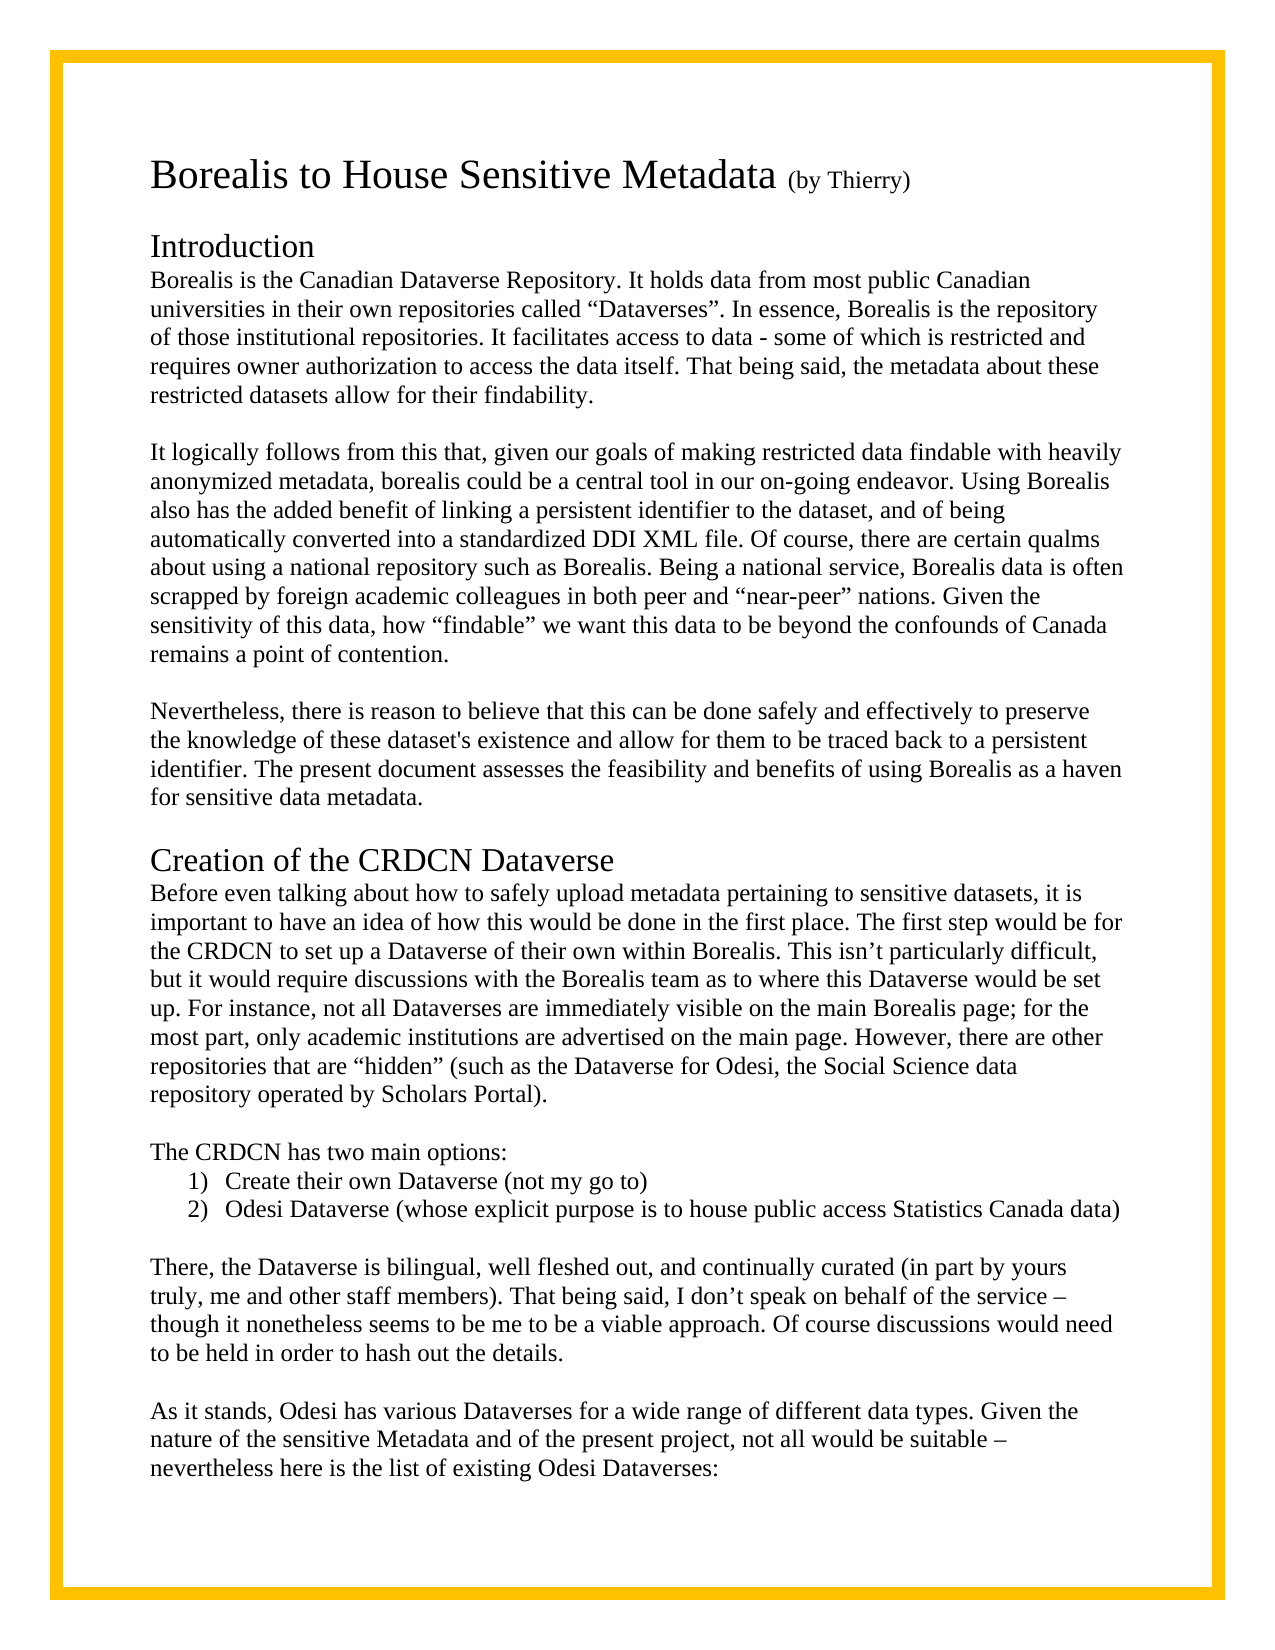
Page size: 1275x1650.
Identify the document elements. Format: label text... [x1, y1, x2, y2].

text Borealis is the Canadian Dataverse Repository. It holds data from most public Canadian universities in their own repositories called “Dataverses”. In essence, Borealis is the repository of those institutional repositories. It facilitates access to data - some of which is restricted and requires owner authorization to access the data itself. That being said, the metadata about these restricted datasets allow for their findability. [150, 265, 1125, 409]
text It logically follows from this that, given our goals of making restricted data findable with heavily anonymized metadata, borealis could be a central tool in our on-going endeavor. Using Borealis also has the added benefit of linking a persistent identifier to the dataset, and of being automatically converted into a standardized DDI XML file. Of course, there are certain qualms about using a national repository such as Borealis. Being a national service, Borealis data is often scrapped by foreign academic colleagues in both peer and “near-peer” nations. Given the sensitivity of this data, how “findable” we want this data to be beyond the confounds of Canada remains a point of contention. [150, 437, 1125, 667]
text Nevertheless, there is reason to believe that this can be done safely and effectively to preserve the knowledge of these dataset's existence and allow for them to be traced back to a persistent identifier. The present document assesses the feasibility and benefits of using Borealis as a haven for sensitive data metadata. [150, 696, 1125, 811]
text Creation of the CRDCN Dataverse [150, 840, 1125, 878]
text The CRDCN has two main options: [150, 1137, 1125, 1166]
text Before even talking about how to safely upload metadata pertaining to sensitive datasets, it is important to have an idea of how this would be done in the first place. The first step would be for the CRDCN to set up a Dataverse of their own within Borealis. This isn’t particularly difficult, but it would require discussions with the Borealis team as to where this Dataverse would be set up. For instance, not all Dataverses are immediately visible on the main Borealis page; for the most part, only academic institutions are advertised on the main page. However, there are other repositories that are “hidden” (such as the Dataverse for Odesi, the Social Science data repository operated by Scholars Portal). [150, 878, 1125, 1108]
list Odesi Dataverse (whose explicit purpose is to house public access Statistics Canada data) [187, 1194, 1125, 1223]
text Introduction [150, 227, 1125, 265]
list Create their own Dataverse (not my go to) [187, 1166, 1125, 1194]
text There, the Dataverse is bilingual, well fleshed out, and continually curated (in part by yours truly, me and other staff members). That being said, I don’t speak on behalf of the service – though it nonetheless seems to be me to be a viable approach. Of course discussions would need to be held in order to hash out the details. [150, 1252, 1125, 1367]
text Borealis to House Sensitive Metadata (by Thierry) [150, 150, 1125, 198]
